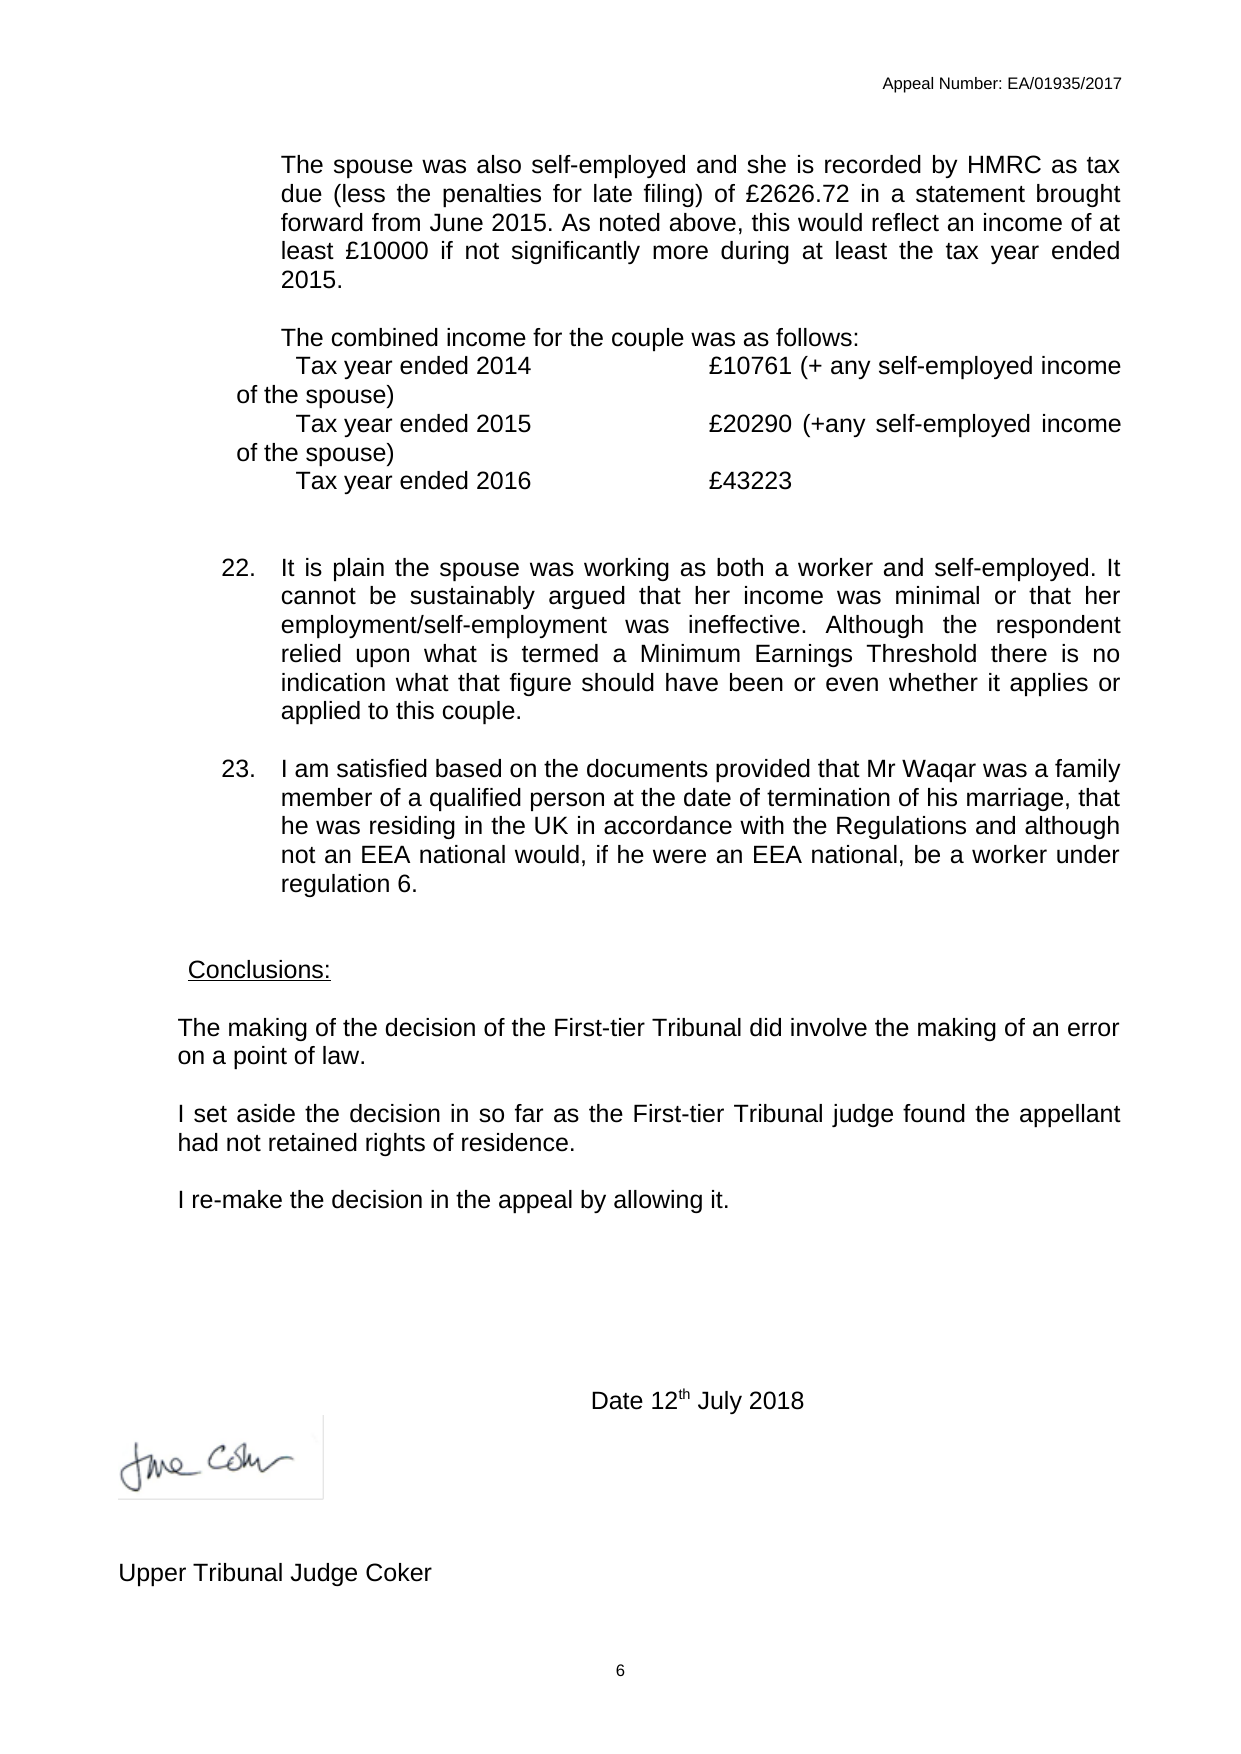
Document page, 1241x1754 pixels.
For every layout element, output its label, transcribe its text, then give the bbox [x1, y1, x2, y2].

text I set aside the decision in so far as the First-tier Tribunal judge found the appellant had not retained rights of residence. [177, 1099, 1122, 1156]
text I re-make the decision in the appeal by allowing it. [118, 1185, 1122, 1214]
list The spouse was also self-employed and she is recorded by HMRC as tax due (less the penalties for late filing) of £2626.72 in a statement brought forward from June 2015. As noted above, this would reflect an income of at least £10000 if not significantly more during at least the tax year ended 2015. [281, 150, 1122, 294]
text The making of the decision of the First-tier Tribunal did involve the making of an error on a point of law. [177, 1012, 1122, 1070]
text Tax year ended 2015 £20290 (+any self-employed income of the spouse) [236, 409, 1122, 466]
list I am satisfied based on the documents provided that Mr Waqar was a family member of a qualified person at the date of termination of his marriage, that he was residing in the UK in accordance with the Regulations and although not an EEA national would, if he were an EEA national, be a worker under regulation 6. [221, 754, 1122, 897]
text Tax year ended 2014 £10761 (+ any self-employed income of the spouse) [236, 351, 1122, 409]
list It is plain the spouse was working as both a worker and self-employed. It cannot be sustainably argued that her income was minimal or that her employment/self-employment was ineffective. Although the respondent relied upon what is termed a Minimum Earnings Threshold there is no indication what that figure should have been or even whether it applies or applied to this couple. [221, 552, 1122, 725]
picture [118, 1415, 325, 1501]
text Date 12th July 2018 [174, 1386, 1122, 1415]
text Upper Tribunal Judge Coker [118, 1558, 1122, 1587]
text Conclusions: [118, 955, 1122, 984]
list The combined income for the couple was as follows: [281, 322, 1122, 351]
text Tax year ended 2016 £43223 [236, 466, 1122, 495]
